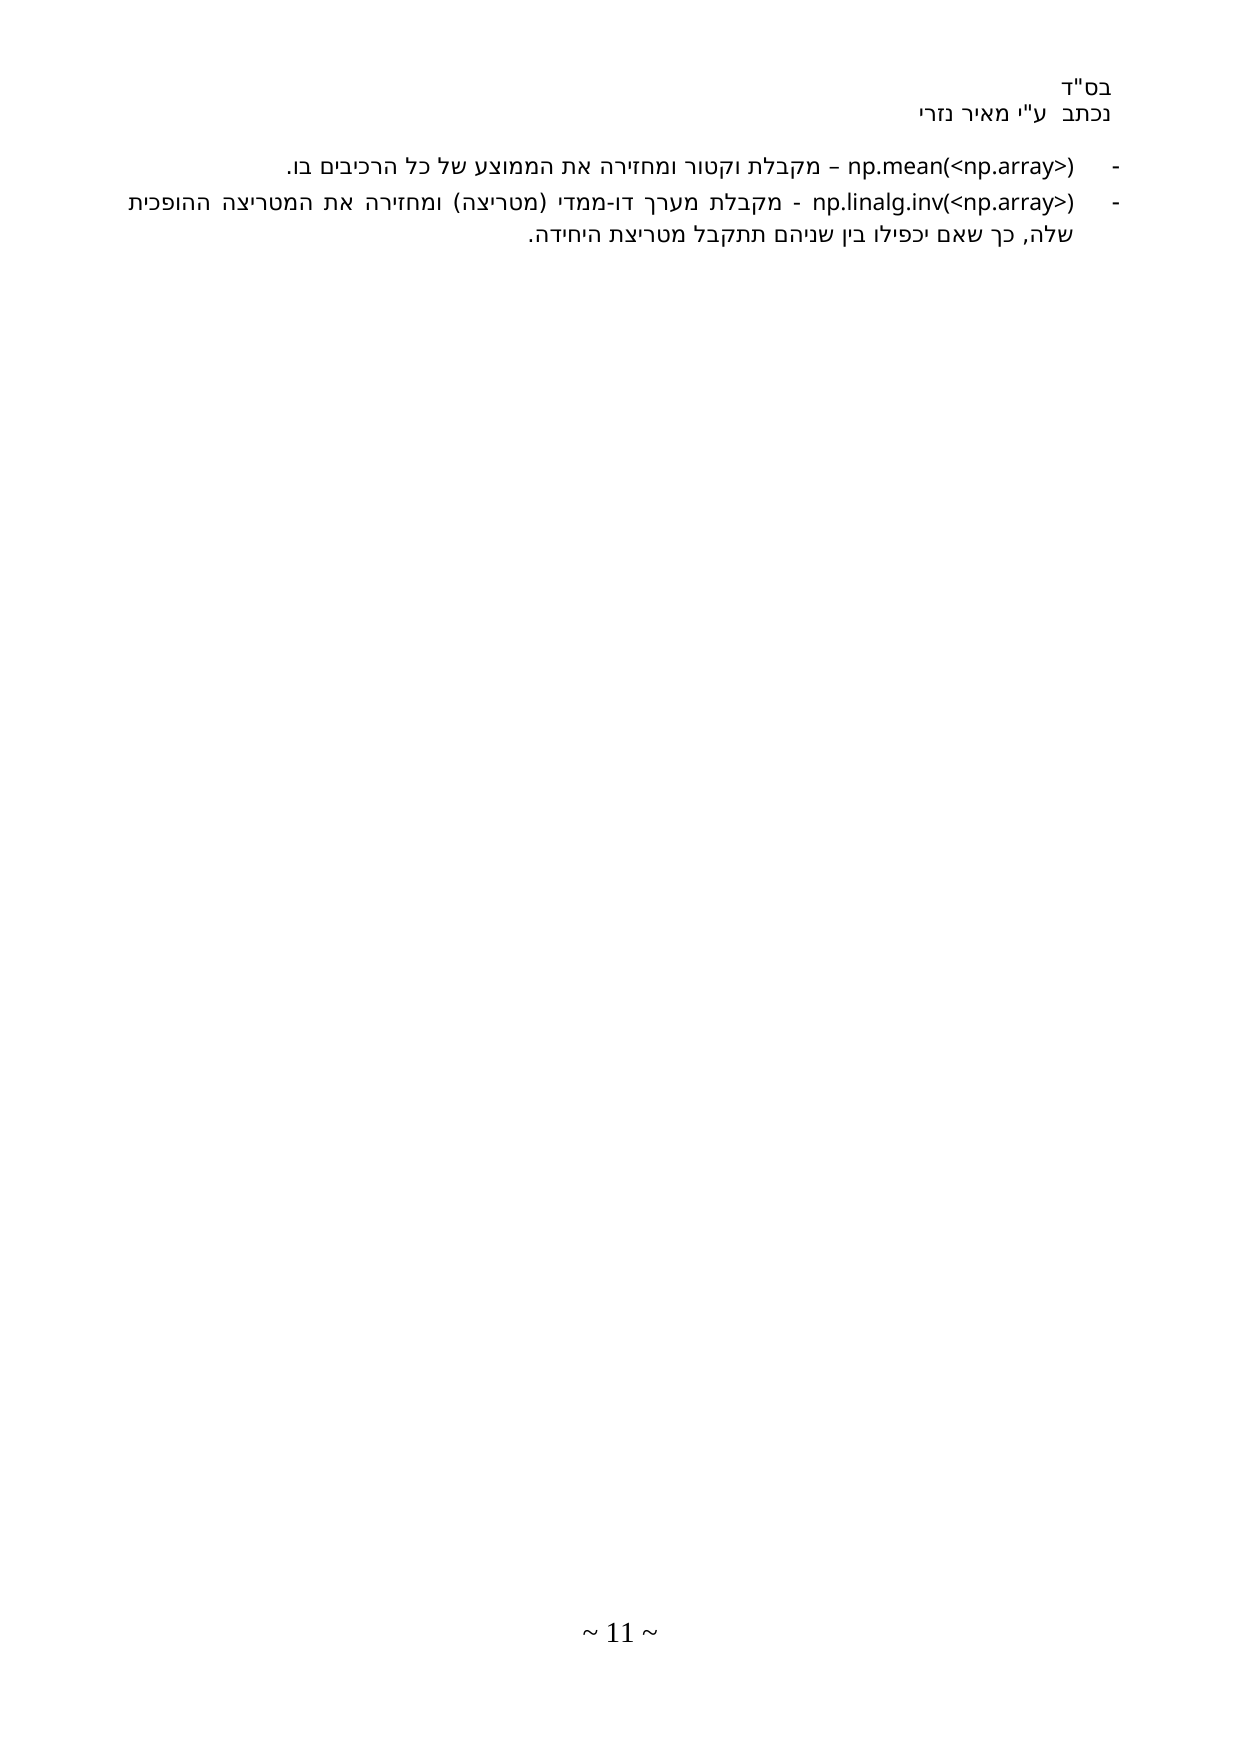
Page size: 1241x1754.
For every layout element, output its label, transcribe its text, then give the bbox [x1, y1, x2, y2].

list np.mean(<np.array>) – מקבלת וקטור ומחזירה את הממוצע של כל הרכיבים בו. [128, 150, 1112, 181]
list np.linalg.inv(<np.array>) - מקבלת מערך דו-ממדי (מטריצה) ומחזירה את המטריצה ההופכית שלה, כך שאם יכפילו בין שניהם תתקבל מטריצת היחידה. [128, 186, 1112, 248]
